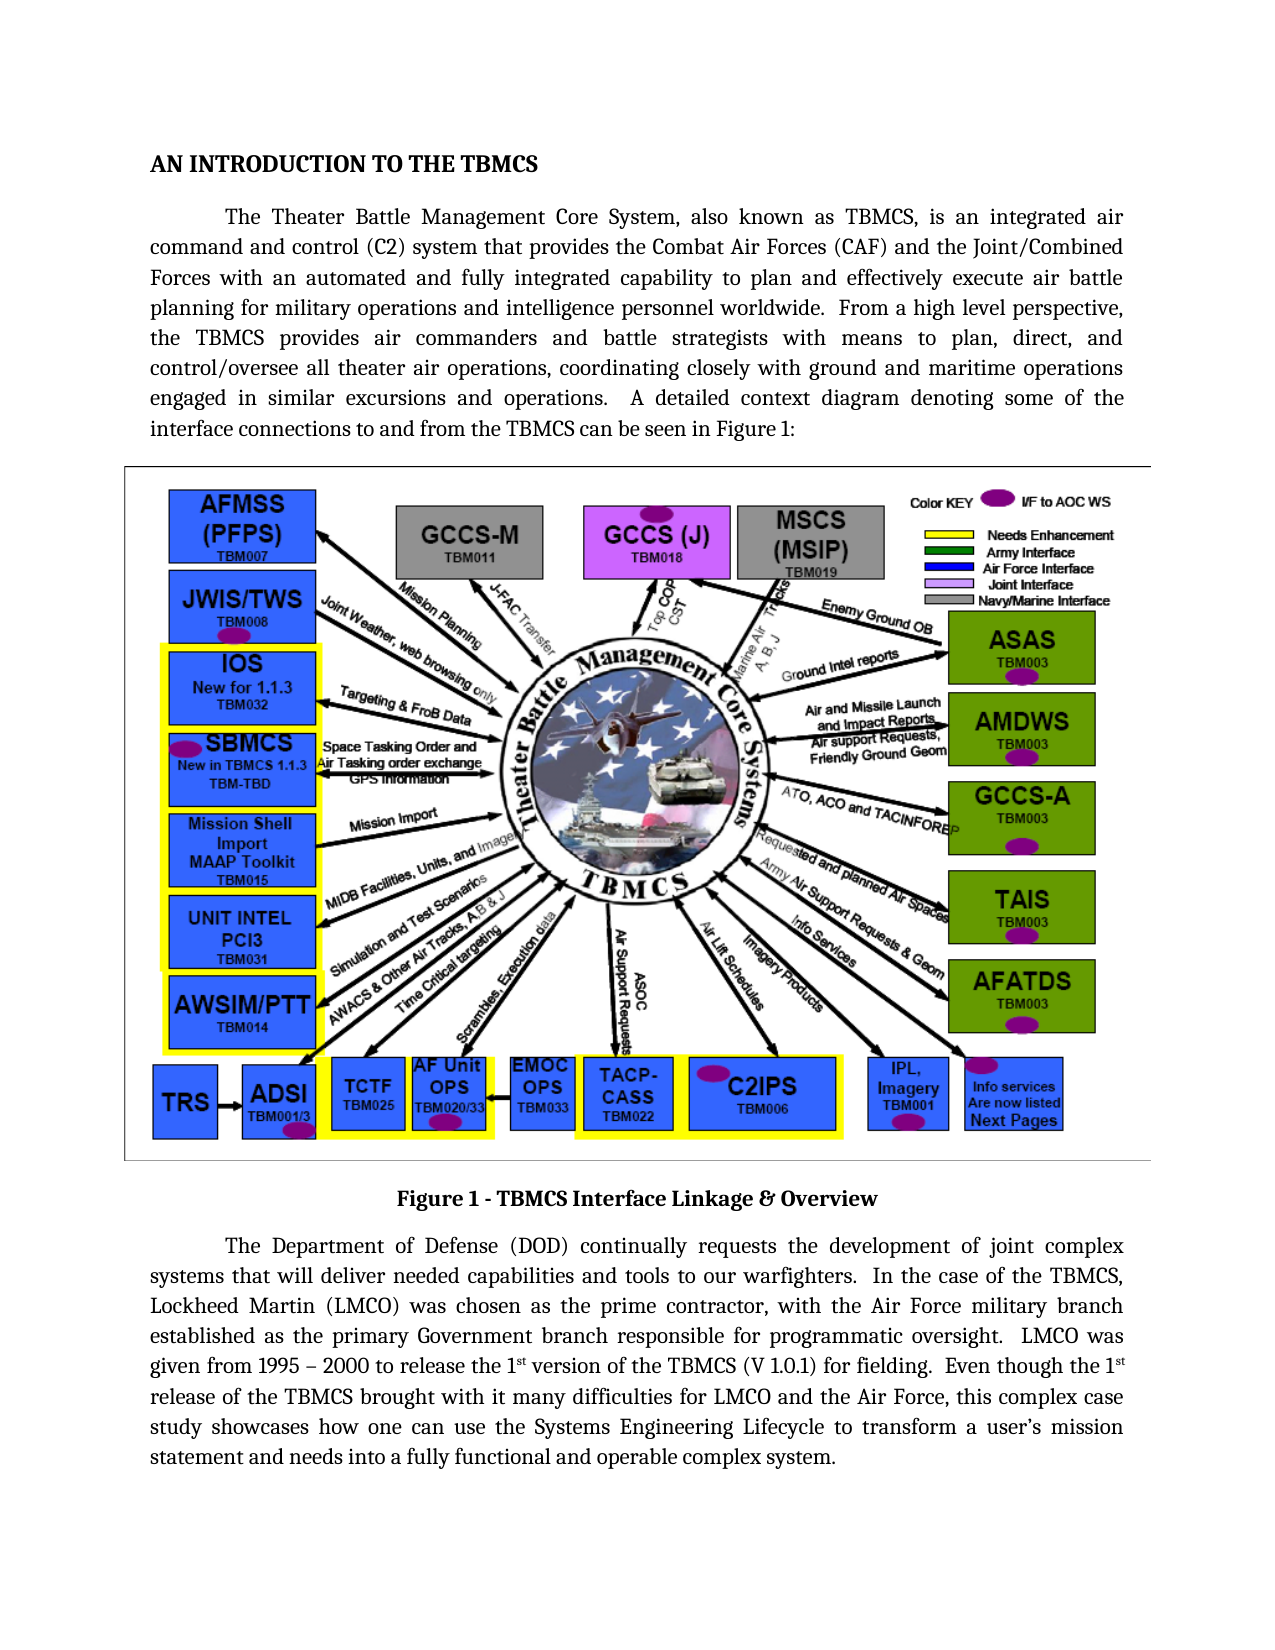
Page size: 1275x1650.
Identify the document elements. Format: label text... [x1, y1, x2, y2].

text The Department of Defense (DOD) continually requests the development of joint complex systems that will deliver needed capabilities and tools to our warfighters. In the case of the TBMCS, Lockheed Martin (LMCO) was chosen as the prime contractor, with the Air Force military branch established as the primary Government branch responsible for programmatic oversight. LMCO was given from 1995 – 2000 to release the 1st version of the TBMCS (V 1.0.1) for fielding. Even though the 1st release of the TBMCS brought with it many difficulties for LMCO and the Air Force, this complex case study showcases how one can use the Systems Engineering Lifecycle to transform a user’s mission statement and needs into a fully functional and operable complex system. [150, 1232, 1125, 1470]
text AN INTRODUCTION TO THE TBMCS [150, 150, 1125, 179]
text Figure 1 - TBMCS Interface Linkage & Overview [150, 1185, 1125, 1212]
text The Theater Battle Management Core System, also known as TBMCS, is an integrated air command and control (C2) system that provides the Combat Air Forces (CAF) and the Joint/Combined Forces with an automated and fully integrated capability to plan and effectively execute air battle planning for military operations and intelligence personnel worldwide. From a high level perspective, the TBMCS provides air commanders and battle strategists with means to plan, direct, and control/oversee all theater air operations, coordinating closely with ground and maritime operations engaged in similar excursions and operations. A detailed context diagram denoting some of the interface connections to and from the TBMCS can be seen in Figure 1: [150, 204, 1125, 442]
